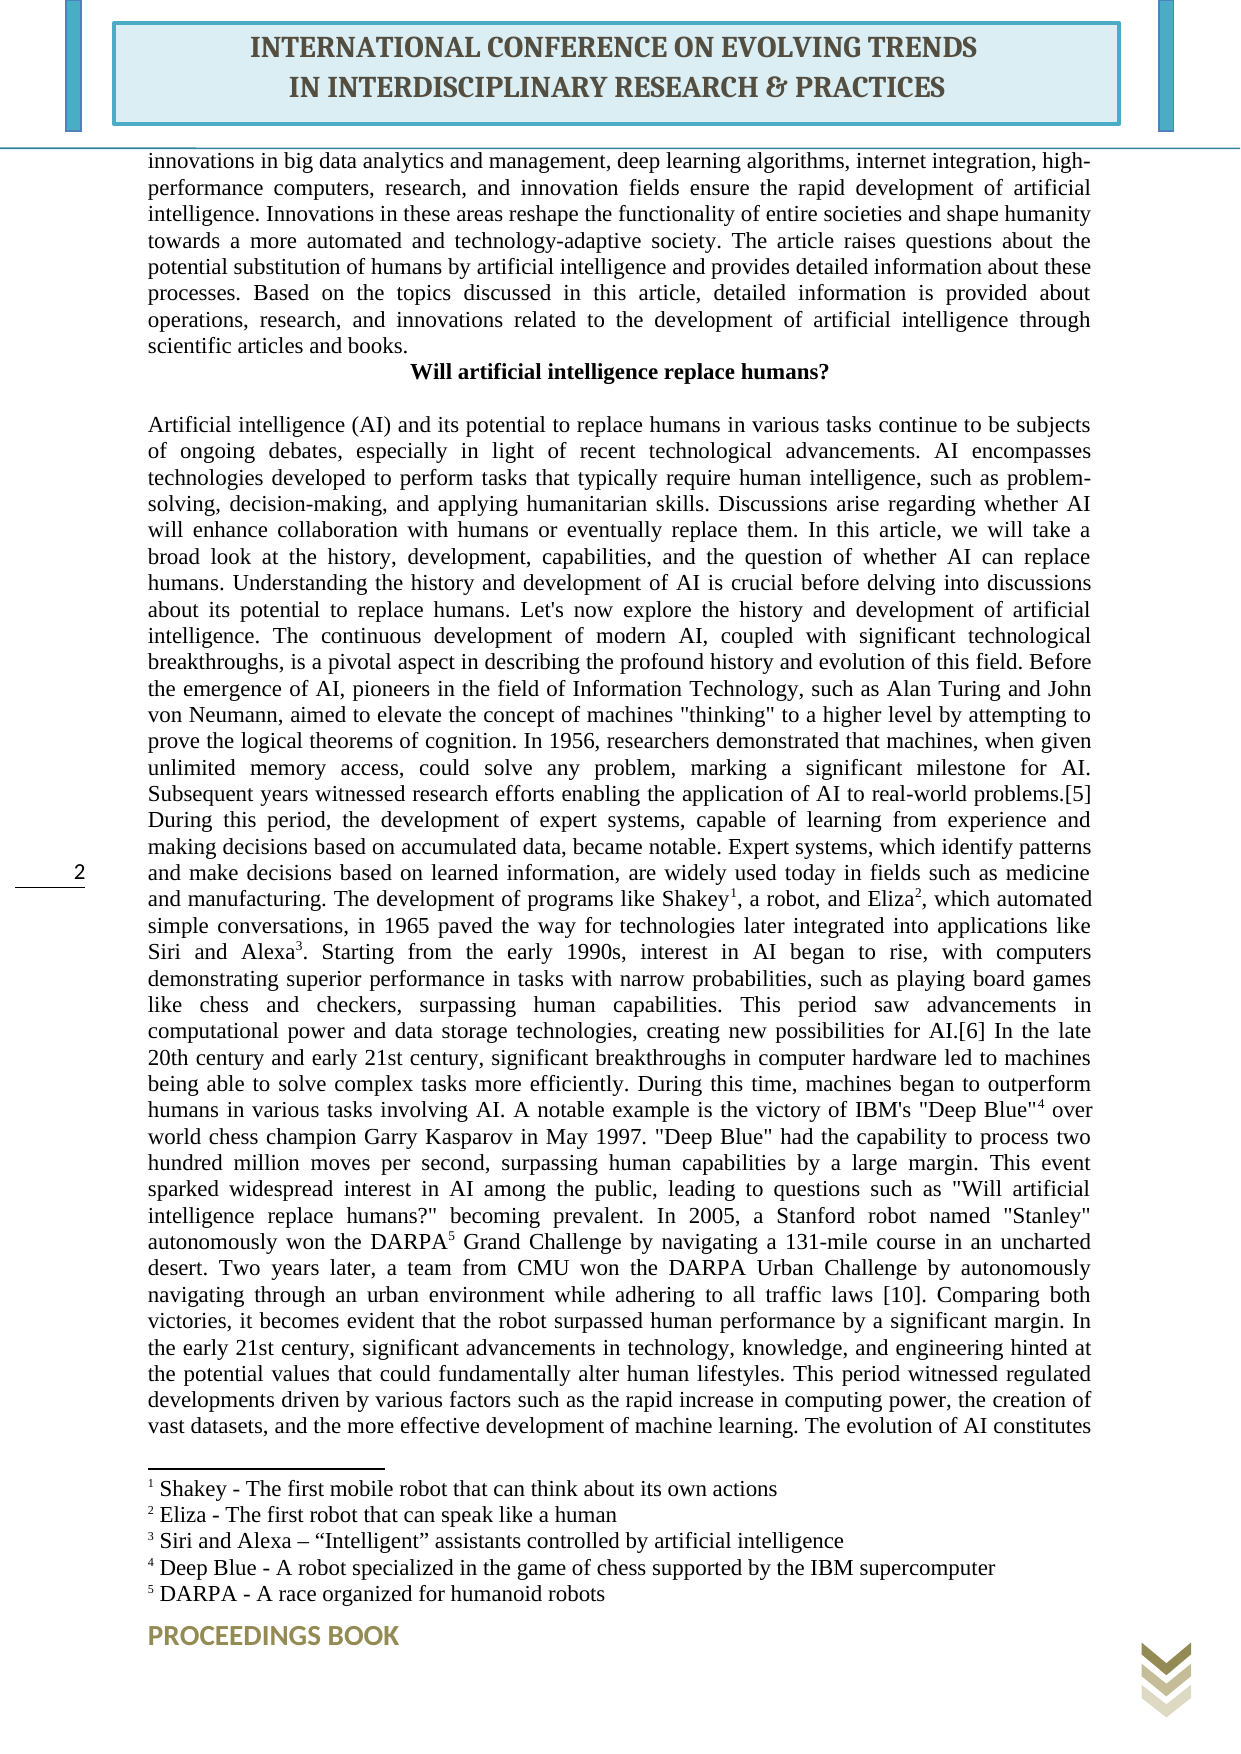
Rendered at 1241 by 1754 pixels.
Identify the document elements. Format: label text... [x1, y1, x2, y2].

text Will artificial intelligence replace humans? [148, 358, 1093, 385]
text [148, 148, 1093, 358]
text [148, 411, 1093, 1439]
